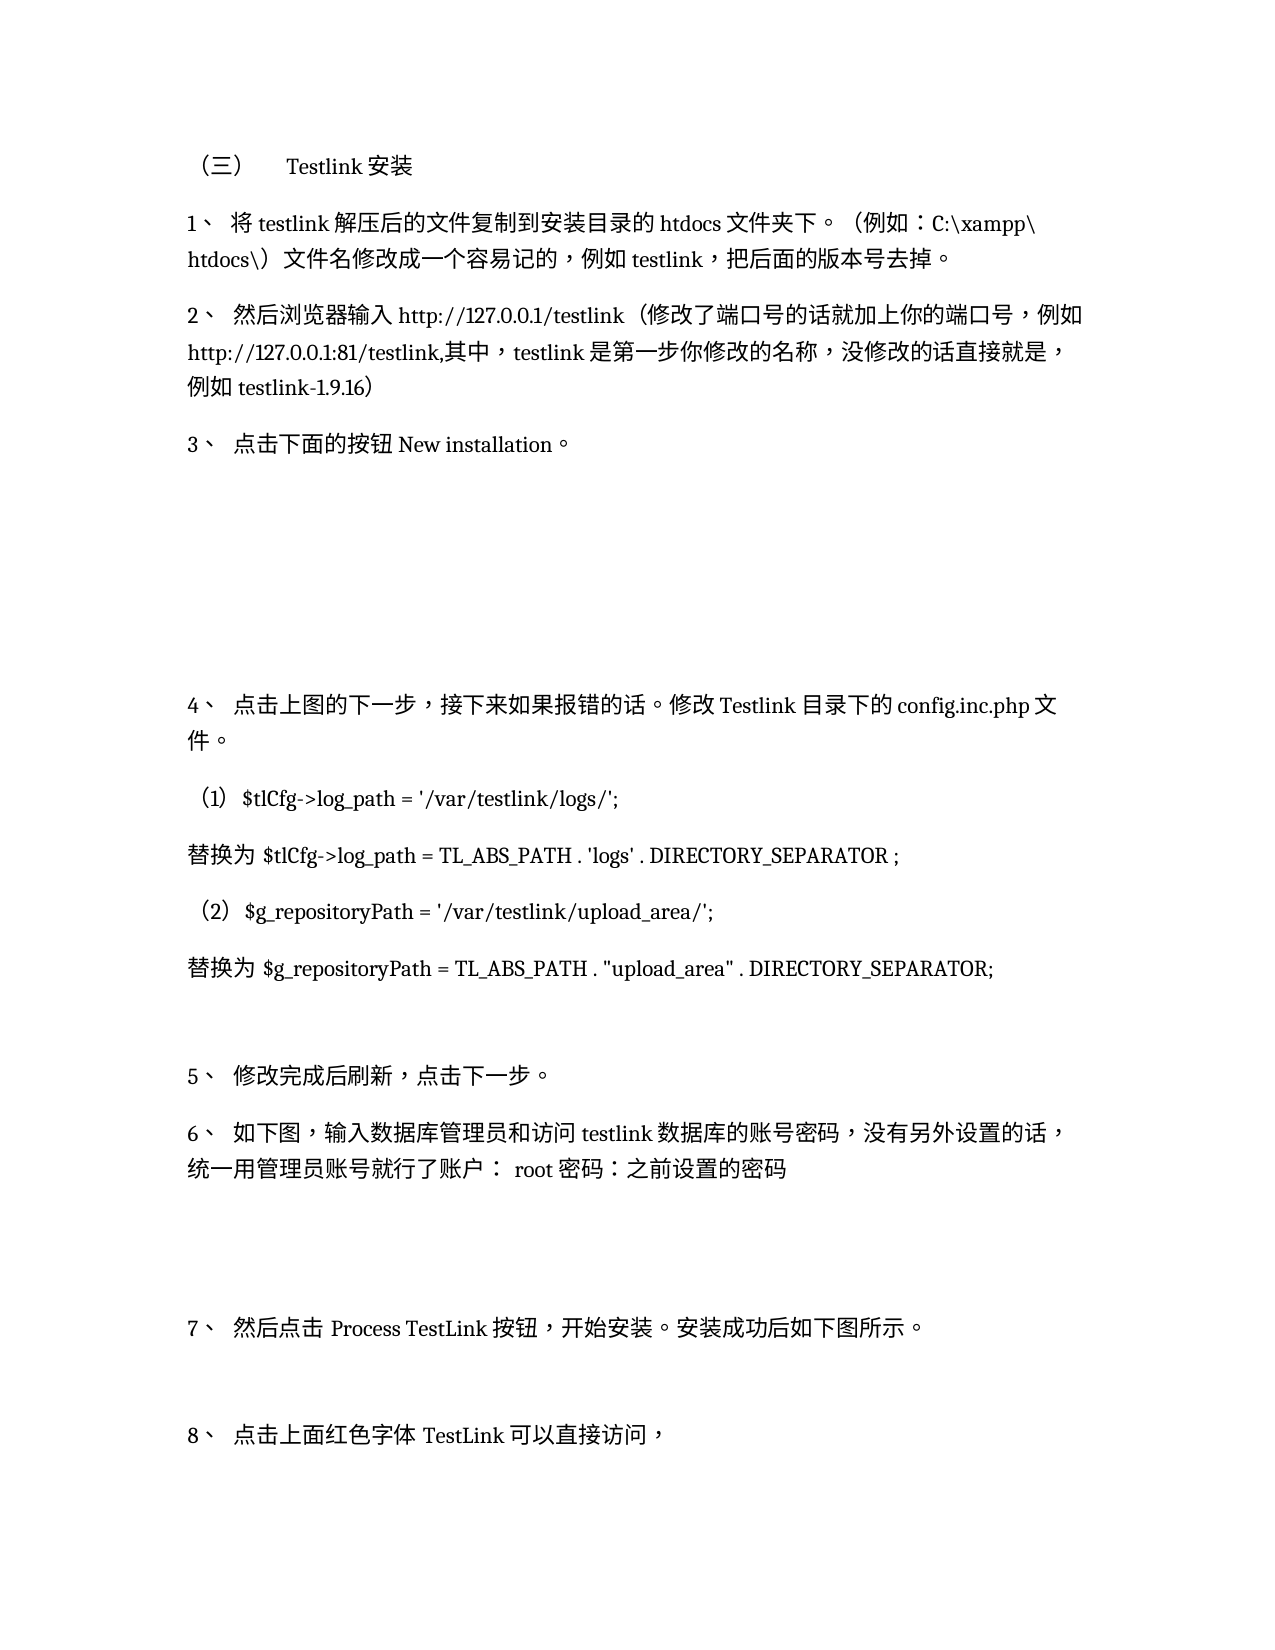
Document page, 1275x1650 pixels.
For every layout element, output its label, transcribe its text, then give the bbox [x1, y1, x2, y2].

text （三） Testlink安装 [187, 150, 1087, 181]
text （2）$g_repositoryPath = '/var/testlink/upload_area/'; [187, 895, 1087, 927]
text 4、 点击上图的下一步，接下来如果报错的话。修改Testlink 目录下的config.inc.php文件。 [187, 689, 1087, 756]
text （1）$tlCfg->log_path = '/var/testlink/logs/'; [187, 782, 1087, 813]
text 替换为 $tlCfg->log_path = TL_ABS_PATH . 'logs' . DIRECTORY_SEPARATOR ; [187, 838, 1087, 870]
text 替换为 $g_repositoryPath = TL_ABS_PATH . "upload_area" . DIRECTORY_SEPARATOR; [187, 952, 1087, 983]
text 2、 然后浏览器输入http://127.0.0.1/testlink（修改了端口号的话就加上你的端口号，例如http://127.0.0.1:81/testlink,其中，testlink是第一步你修改的名称，没修改的话直接就是，例如testlink-1.9.16） [187, 299, 1087, 403]
text 1、 将testlink解压后的文件复制到安装目录的htdocs文件夹下。（例如：C:\xampp\htdocs\）文件名修改成一个容易记的，例如testlink，把后面的版本号去掉。 [187, 207, 1087, 274]
text 7、 然后点击 Process TestLink 按钮，开始安装。安装成功后如下图所示。 [187, 1311, 1087, 1343]
text 6、 如下图，输入数据库管理员和访问testlink数据库的账号密码，没有另外设置的话，统一用管理员账号就行了账户： root 密码：之前设置的密码 [187, 1117, 1087, 1184]
text 8、 点击上面红色字体 TestLink可以直接访问， [187, 1419, 1087, 1451]
text 5、 修改完成后刷新，点击下一步。 [187, 1060, 1087, 1091]
text 3、 点击下面的按钮New installation。 [187, 428, 1087, 459]
